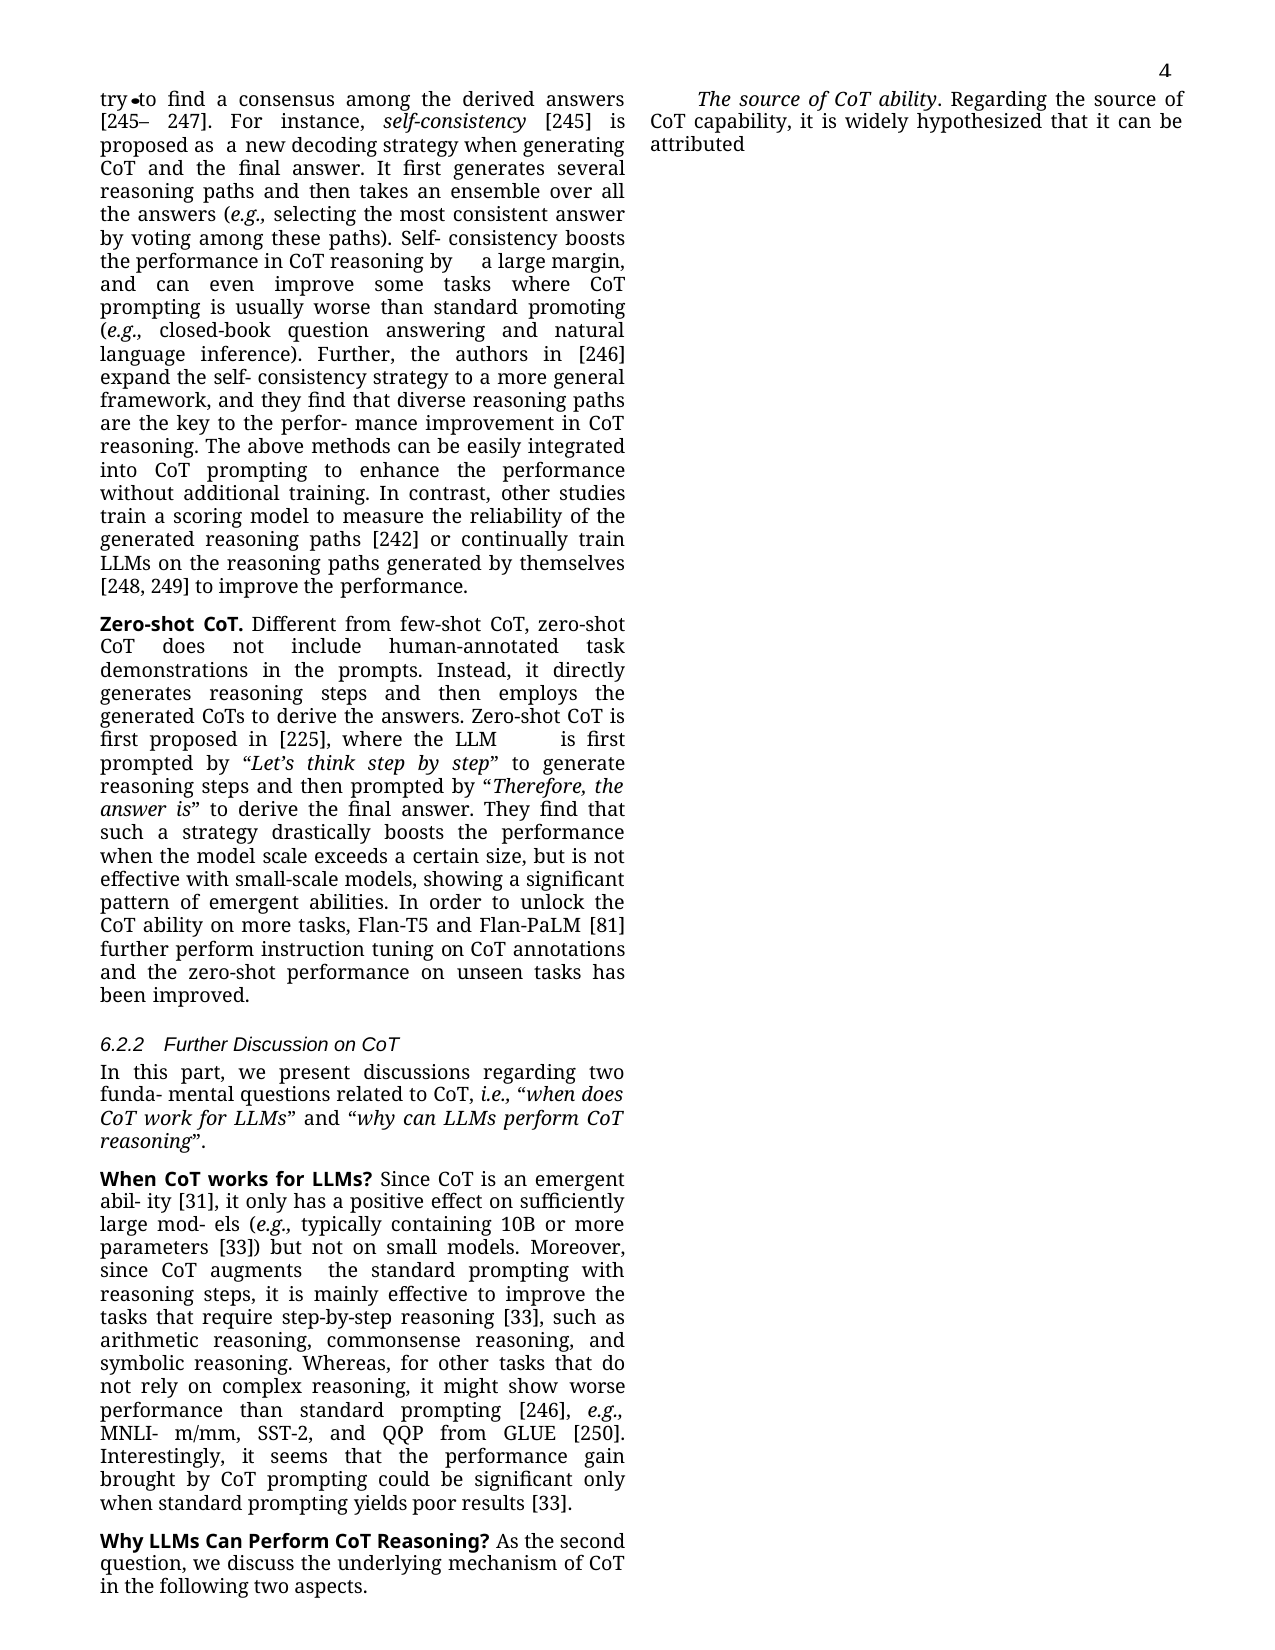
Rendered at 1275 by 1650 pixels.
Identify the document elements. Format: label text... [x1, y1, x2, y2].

text In this part, we present discussions regarding two funda- mental questions related to CoT, i.e., “when does CoT work for LLMs” and “why can LLMs perform CoT reasoning”. [100, 1061, 625, 1154]
text When CoT works for LLMs? Since CoT is an emergent abil- ity [31], it only has a positive effect on sufficiently large mod- els (e.g., typically containing 10B or more parameters [33]) but not on small models. Moreover, since CoT augments the standard prompting with reasoning steps, it is mainly effective to improve the tasks that require step-by-step reasoning [33], such as arithmetic reasoning, commonsense reasoning, and symbolic reasoning. Whereas, for other tasks that do not rely on complex reasoning, it might show worse performance than standard prompting [246], e.g., MNLI- m/mm, SST-2, and QQP from GLUE [250]. Interestingly, it seems that the performance gain brought by CoT prompting could be significant only when standard prompting yields poor results [33]. [100, 1168, 625, 1516]
text Zero-shot CoT. Different from few-shot CoT, zero-shot CoT does not include human-annotated task demonstrations in the prompts. Instead, it directly generates reasoning steps and then employs the generated CoTs to derive the answers. Zero-shot CoT is first proposed in [225], where the LLM is first prompted by “Let’s think step by step” to generate reasoning steps and then prompted by “Therefore, the answer is” to derive the final answer. They find that such a strategy drastically boosts the performance when the model scale exceeds a certain size, but is not effective with small-scale models, showing a significant pattern of emergent abilities. In order to unlock the CoT ability on more tasks, Flan-T5 and Flan-PaLM [81] further perform instruction tuning on CoT annotations and the zero-shot performance on unseen tasks has been improved. [100, 613, 625, 1008]
list Further Discussion on CoT [100, 1032, 629, 1055]
text try to find a consensus among the derived answers [245– 247]. For instance, self-consistency [245] is proposed as a new decoding strategy when generating CoT and the final answer. It first generates several reasoning paths and then takes an ensemble over all the answers (e.g., selecting the most consistent answer by voting among these paths). Self- consistency boosts the performance in CoT reasoning by a large margin, and can even improve some tasks where CoT prompting is usually worse than standard promoting (e.g., closed-book question answering and natural language inference). Further, the authors in [246] expand the self- consistency strategy to a more general framework, and they find that diverse reasoning paths are the key to the perfor- mance improvement in CoT reasoning. The above methods can be easily integrated into CoT prompting to enhance the performance without additional training. In contrast, other studies train a scoring model to measure the reliability of the generated reasoning paths [242] or continually train LLMs on the reasoning paths generated by themselves [248, 249] to improve the performance. [100, 88, 625, 599]
text Why LLMs Can Perform CoT Reasoning? As the second question, we discuss the underlying mechanism of CoT in the following two aspects. [100, 1530, 625, 1600]
text The source of CoT ability. Regarding the source of CoT capability, it is widely hypothesized that it can be attributed [650, 88, 1183, 157]
